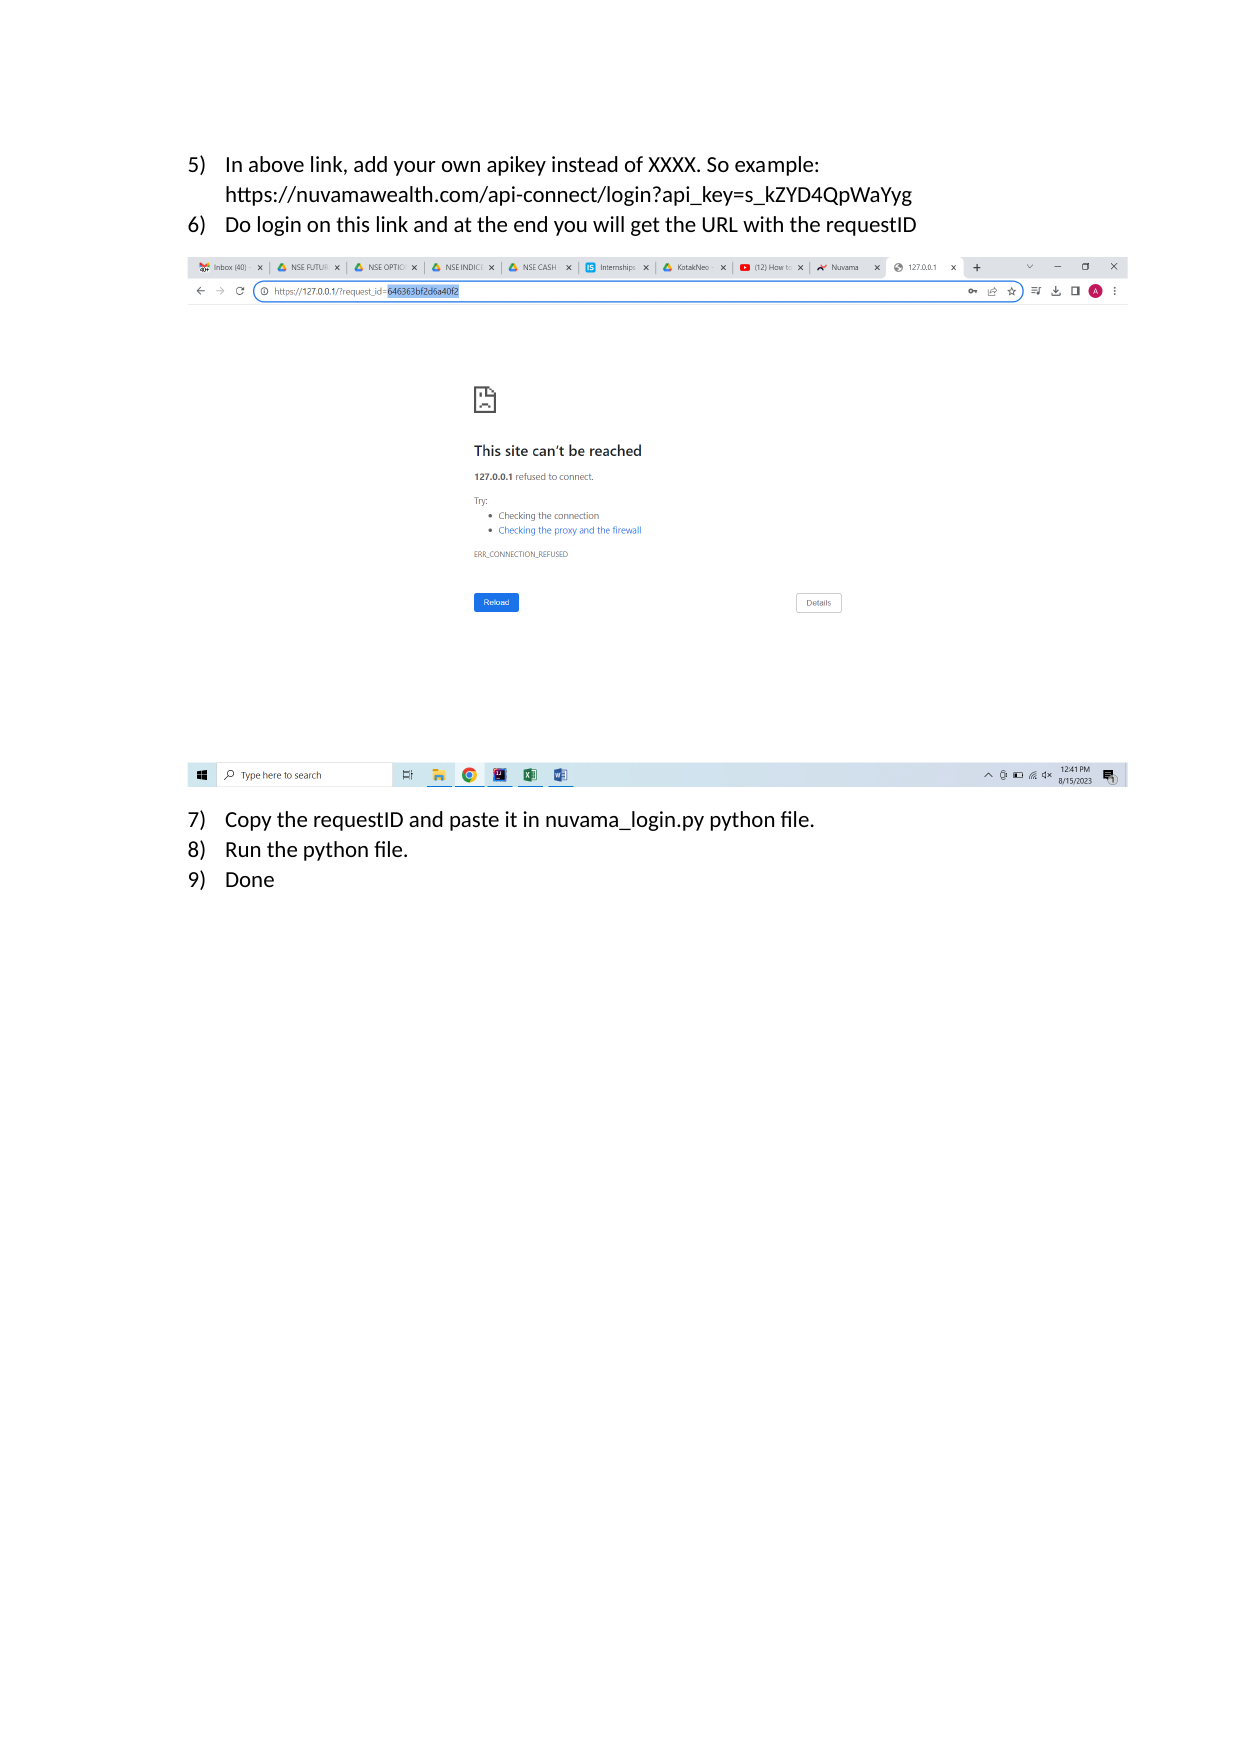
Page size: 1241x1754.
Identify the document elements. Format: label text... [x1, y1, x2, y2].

list Copy the requestID and paste it in nuvama_login.py python file. [187, 805, 1090, 833]
list Run the python file. [187, 835, 1090, 863]
list Done [187, 865, 1090, 893]
picture [187, 257, 1128, 787]
list Do login on this link and at the end you will get the URL with the requestID [187, 210, 1090, 238]
list In above link, add your own apikey instead of XXXX. So example: https://nuvamawealth.com/api-connect/login?api_key=s_kZYD4QpWaYyg [187, 150, 1090, 208]
